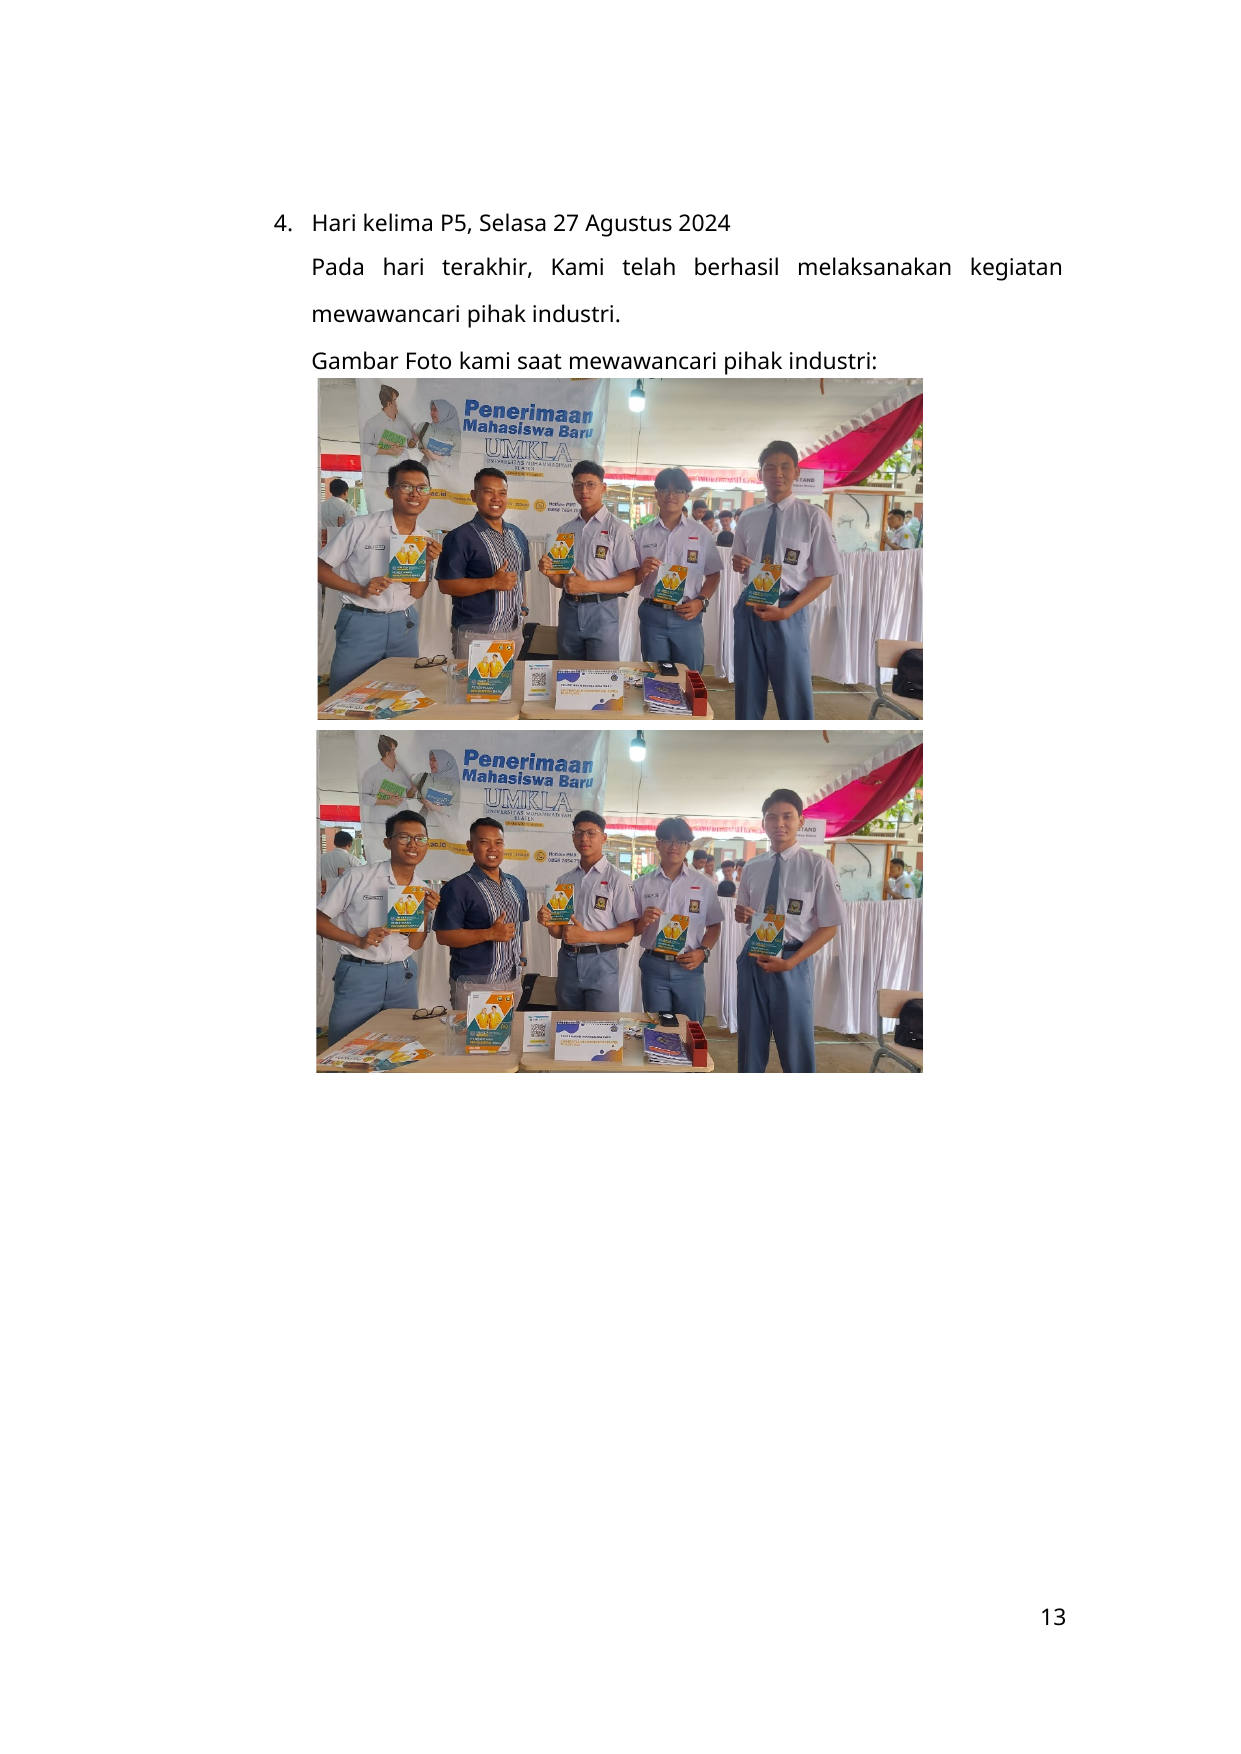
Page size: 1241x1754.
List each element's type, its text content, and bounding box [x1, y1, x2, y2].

text Gambar Foto kami saat mewawancari pihak industri: [311, 345, 1101, 377]
list Hari kelima P5, Selasa 27 Agustus 2024 [274, 207, 1101, 238]
picture [316, 730, 923, 1073]
picture [317, 378, 923, 720]
text Pada hari terakhir, Kami telah berhasil melaksanakan kegiatan mewawancari pihak industri. [311, 251, 1063, 329]
